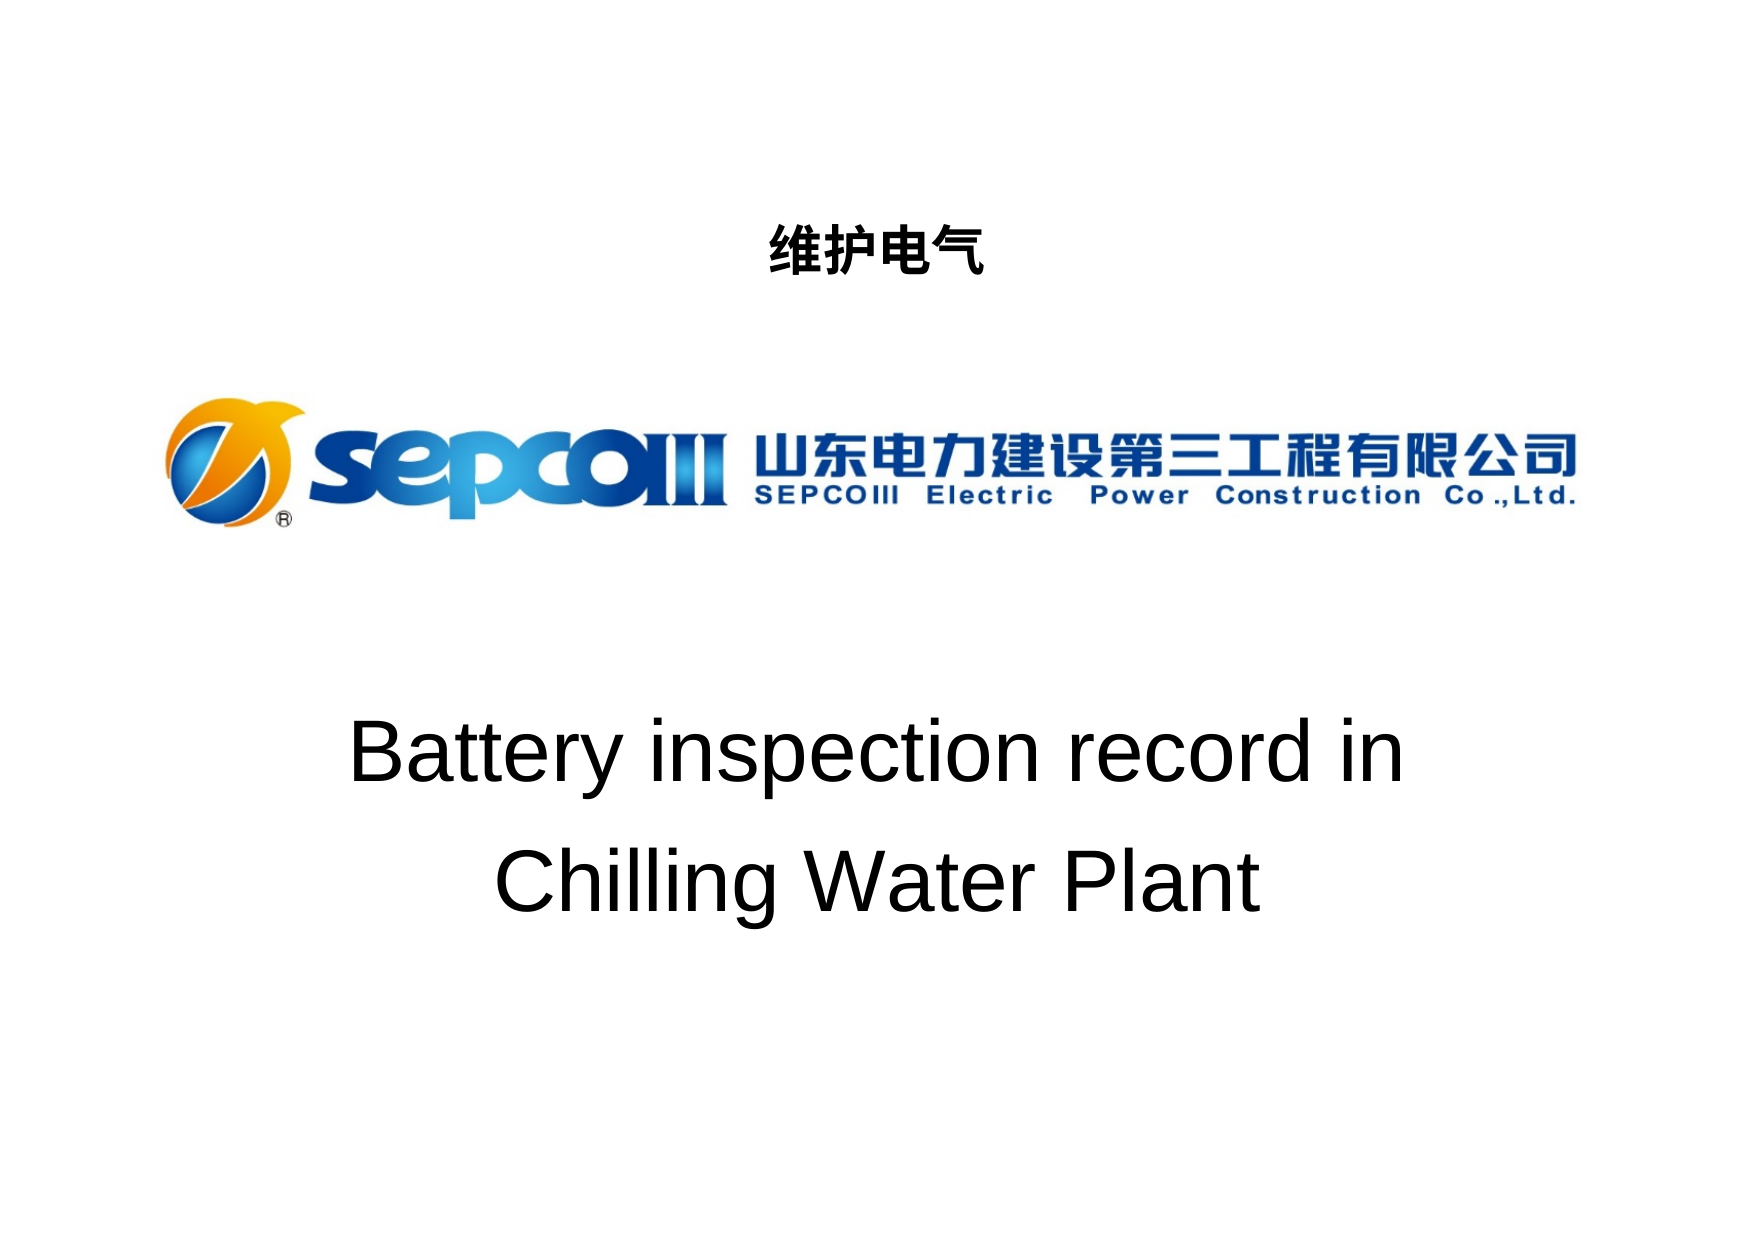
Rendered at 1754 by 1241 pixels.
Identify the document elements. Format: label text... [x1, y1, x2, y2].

text Battery inspection record in [150, 685, 1604, 815]
picture [150, 392, 1602, 534]
text Chilling Water Plant [150, 815, 1604, 945]
text 维护电气 [150, 198, 1604, 295]
